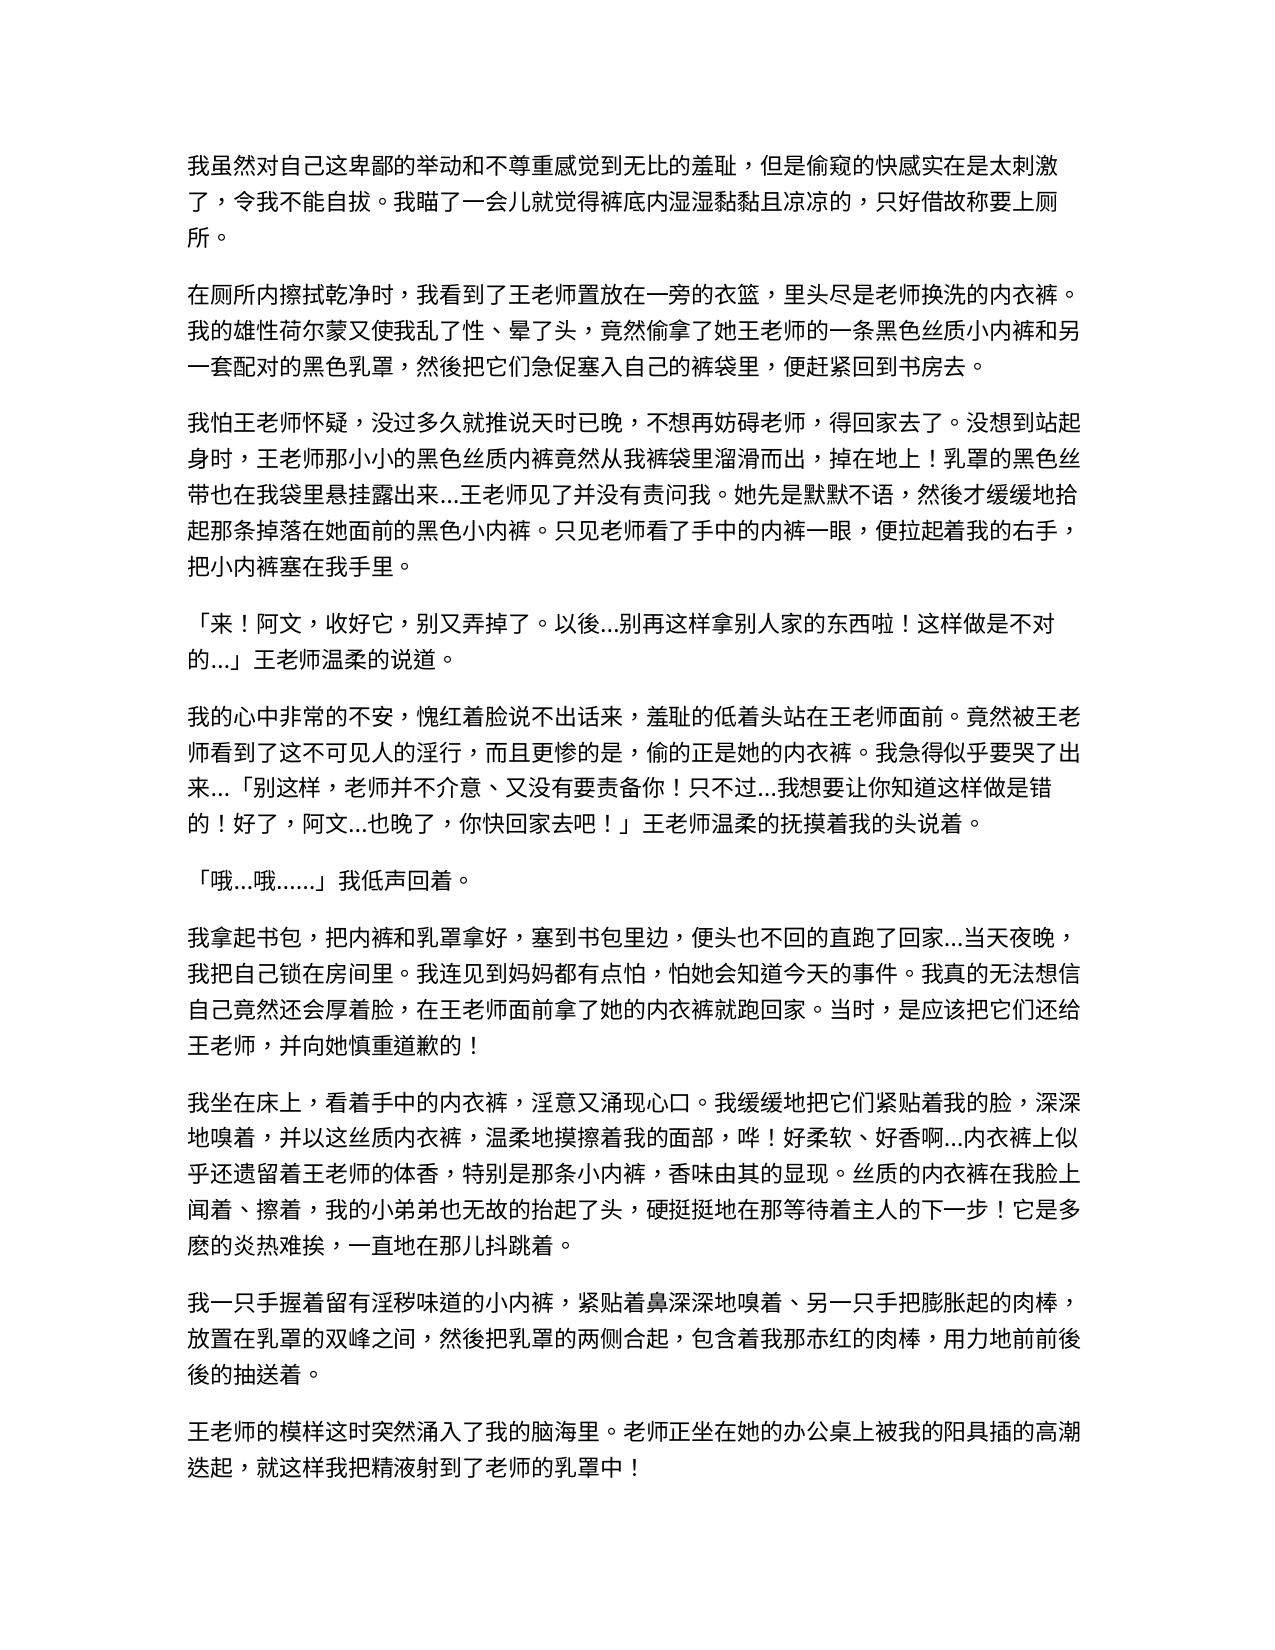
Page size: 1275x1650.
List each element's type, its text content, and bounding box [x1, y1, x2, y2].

text 我虽然对自己这卑鄙的举动和不尊重感觉到无比的羞耻，但是偷窥的快感实在是太刺激了，令我不能自拔。我瞄了一会儿就觉得裤底内湿湿黏黏且凉凉的，只好借故称要上厕所。 [187, 150, 1087, 253]
text 我一只手握着留有淫秽味道的小内裤，紧贴着鼻深深地嗅着、另一只手把膨胀起的肉棒，放置在乳罩的双峰之间，然後把乳罩的两侧合起，包含着我那赤红的肉棒，用力地前前後後的抽送着。 [187, 1287, 1087, 1390]
text 「哦…哦……」我低声回着。 [187, 865, 1087, 896]
text 「来！阿文，收好它，别又弄掉了。以後…别再这样拿别人家的东西啦！这样做是不对的…」王老师温柔的说道。 [187, 608, 1087, 675]
text 我怕王老师怀疑，没过多久就推说天时已晚，不想再妨碍老师，得回家去了。没想到站起身时，王老师那小小的黑色丝质内裤竟然从我裤袋里溜滑而出，掉在地上！乳罩的黑色丝带也在我袋里悬挂露出来…王老师见了并没有责问我。她先是默默不语，然後才缓缓地拾起那条掉落在她面前的黑色小内裤。只见老师看了手中的内裤一眼，便拉起着我的右手，把小内裤塞在我手里。 [187, 407, 1087, 582]
text 在厕所内擦拭乾净时，我看到了王老师置放在一旁的衣篮，里头尽是老师换洗的内衣裤。我的雄性荷尔蒙又使我乱了性、晕了头，竟然偷拿了她王老师的一条黑色丝质小内裤和另一套配对的黑色乳罩，然後把它们急促塞入自己的裤袋里，便赶紧回到书房去。 [187, 279, 1087, 382]
text 我坐在床上，看着手中的内衣裤，淫意又涌现心口。我缓缓地把它们紧贴着我的脸，深深地嗅着，并以这丝质内衣裤，温柔地摸擦着我的面部，哗！好柔软、好香啊…内衣裤上似乎还遗留着王老师的体香，特别是那条小内裤，香味由其的显现。丝质的内衣裤在我脸上闻着、擦着，我的小弟弟也无故的抬起了头，硬挺挺地在那等待着主人的下一步！它是多麽的炎热难挨，一直地在那儿抖跳着。 [187, 1086, 1087, 1261]
text 我的心中非常的不安，愧红着脸说不出话来，羞耻的低着头站在王老师面前。竟然被王老师看到了这不可见人的淫行，而且更惨的是，偷的正是她的内衣裤。我急得似乎要哭了出来…「别这样，老师并不介意、又没有要责备你！只不过…我想要让你知道这样做是错的！好了，阿文…也晚了，你快回家去吧！」王老师温柔的抚摸着我的头说着。 [187, 701, 1087, 839]
text 王老师的模样这时突然涌入了我的脑海里。老师正坐在她的办公桌上被我的阳具插的高潮迭起，就这样我把精液射到了老师的乳罩中！ [187, 1416, 1087, 1483]
text 我拿起书包，把内裤和乳罩拿好，塞到书包里边，便头也不回的直跑了回家…当天夜晚，我把自己锁在房间里。我连见到妈妈都有点怕，怕她会知道今天的事件。我真的无法想信自己竟然还会厚着脸，在王老师面前拿了她的内衣裤就跑回家。当时，是应该把它们还给王老师，并向她慎重道歉的！ [187, 922, 1087, 1061]
